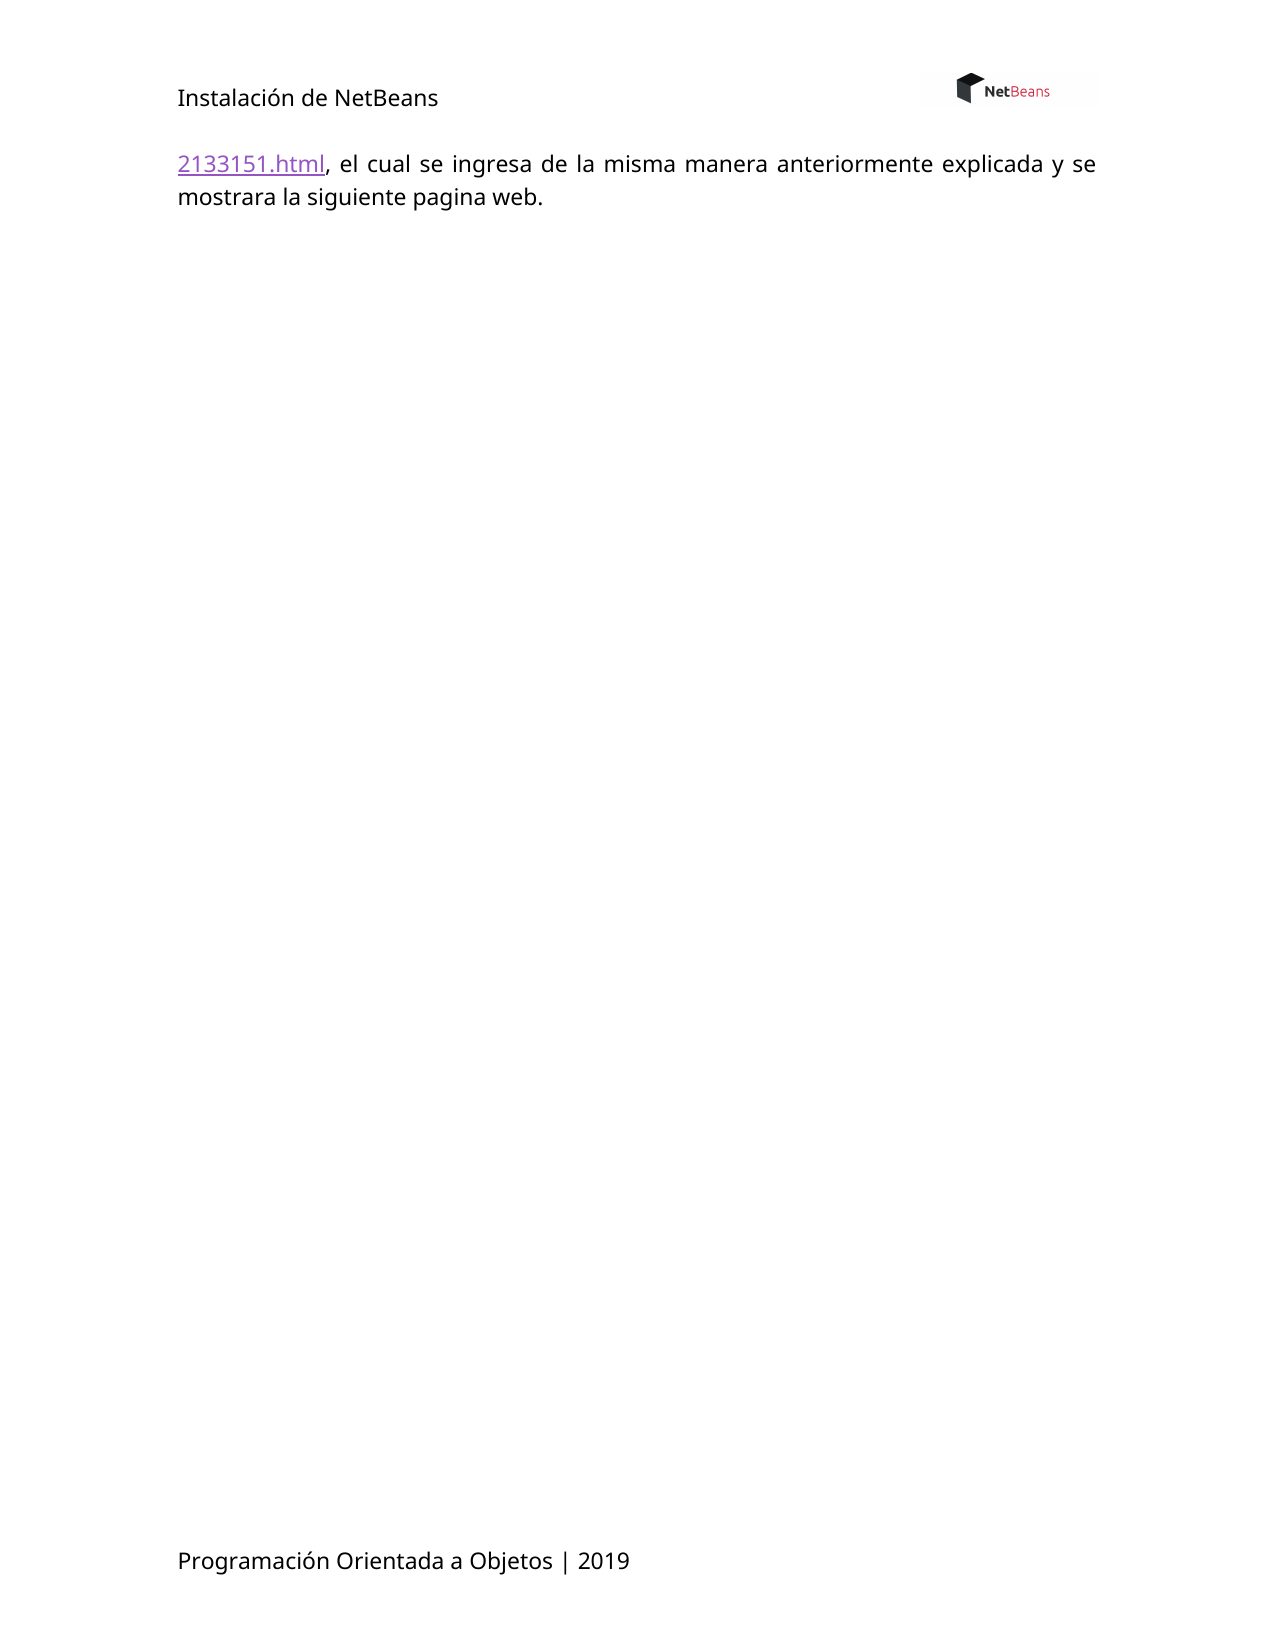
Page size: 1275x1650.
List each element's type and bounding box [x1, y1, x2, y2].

text [177, 148, 1098, 213]
picture [921, 73, 1098, 107]
